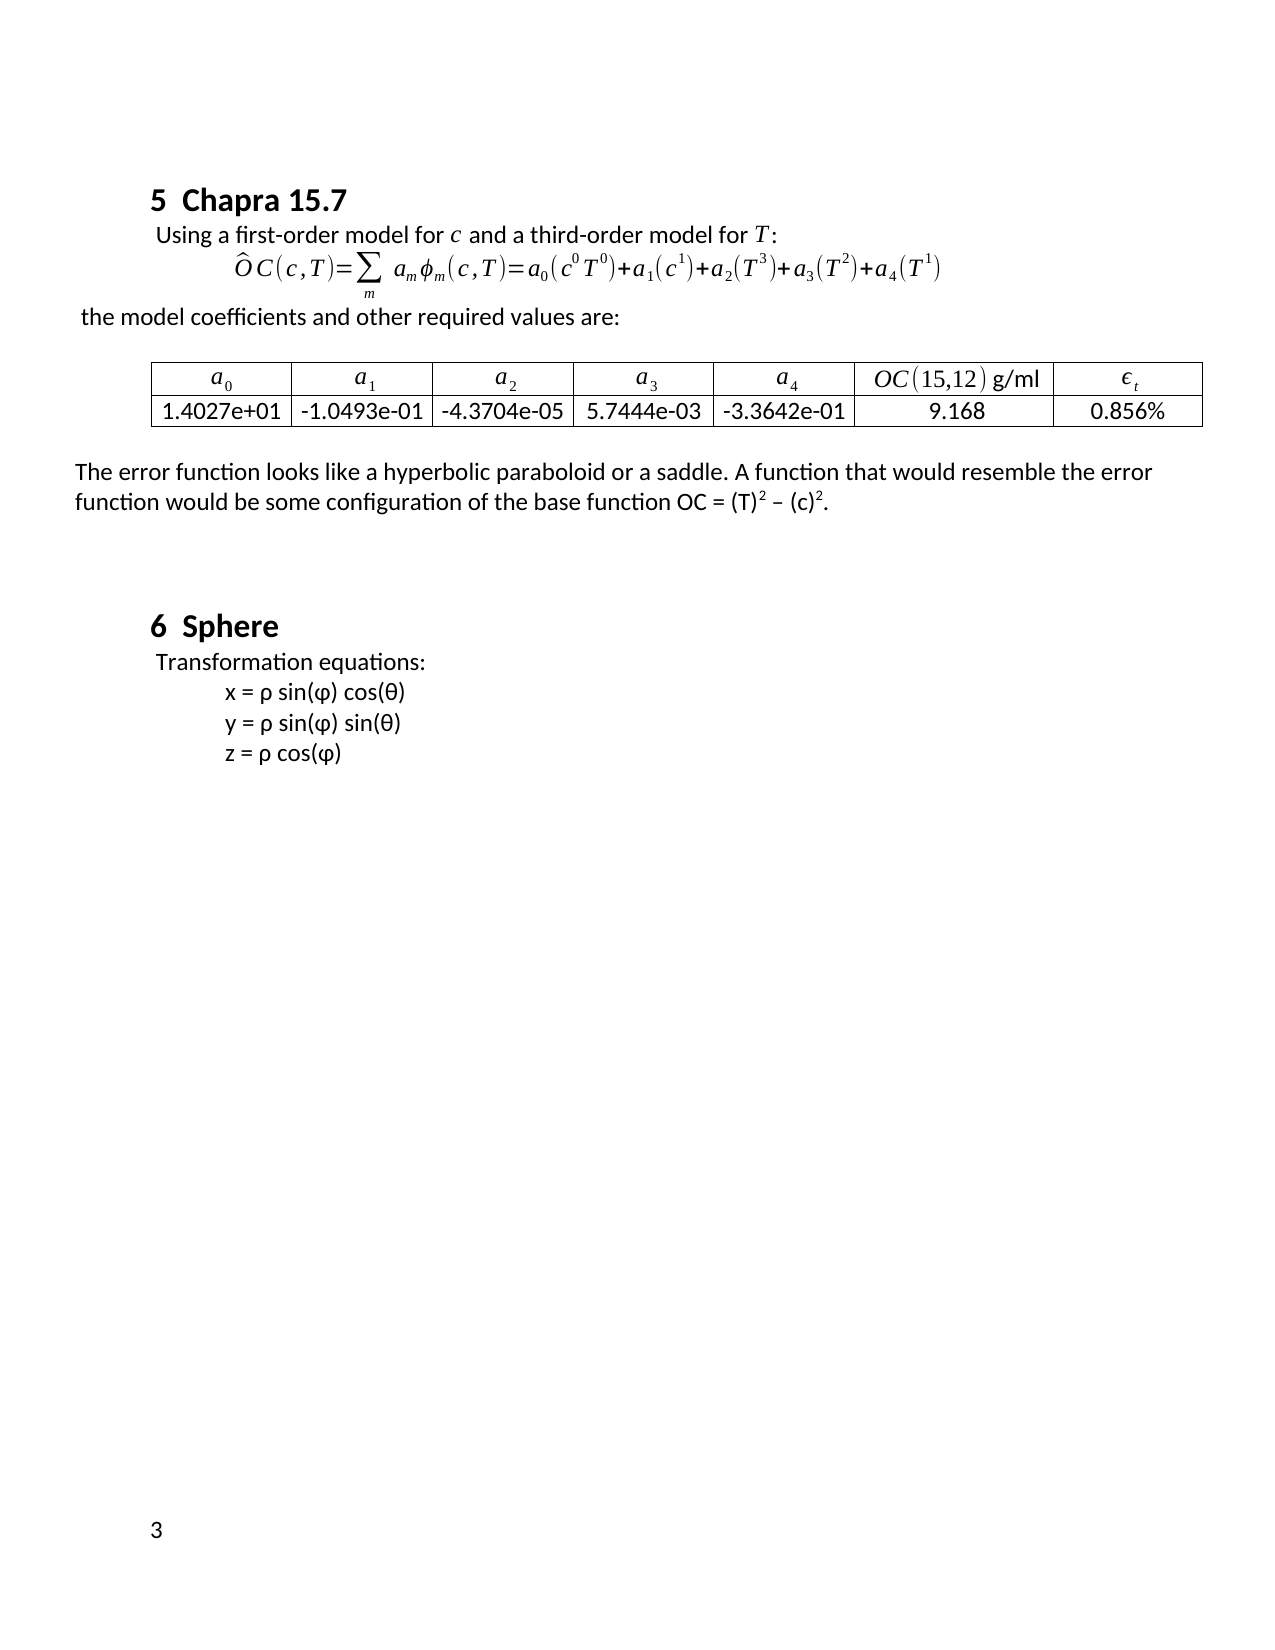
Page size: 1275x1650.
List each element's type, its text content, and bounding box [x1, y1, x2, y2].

table_cell 1.4027e+01 [152, 396, 291, 426]
table_header [292, 363, 432, 394]
table_header [574, 363, 713, 394]
text y = ρ sin(φ) sin(θ) [150, 707, 1125, 737]
table_header [714, 363, 854, 394]
table_header [152, 363, 291, 394]
text Using a first-order model for and a third-order model for : [75, 219, 1200, 250]
table_cell -1.0493e-01 [292, 396, 432, 426]
table_header g/ml [855, 363, 1053, 394]
text Transformation equations: [75, 646, 1200, 676]
table_header [1054, 363, 1202, 394]
subtitle 6 Sphere [75, 605, 1200, 646]
table_header [433, 363, 573, 394]
subtitle 5 Chapra 15.7 [75, 179, 1200, 219]
table_cell 9.168 [855, 396, 1053, 426]
text the model coefficients and other required values are: [75, 301, 1200, 332]
text x = ρ sin(φ) cos(θ) [150, 676, 1125, 707]
text The error function looks like a hyperbolic paraboloid or a saddle. A function that would resemble the error function would be some configuration of the base function OC = (T)2 – (c)2. [75, 456, 1200, 517]
table_cell 5.7444e-03 [574, 396, 713, 426]
table_cell -3.3642e-01 [714, 396, 854, 426]
table_cell -4.3704e-05 [433, 396, 573, 426]
table_cell 0.856% [1054, 396, 1202, 426]
text z = ρ cos(φ) [150, 737, 1125, 768]
